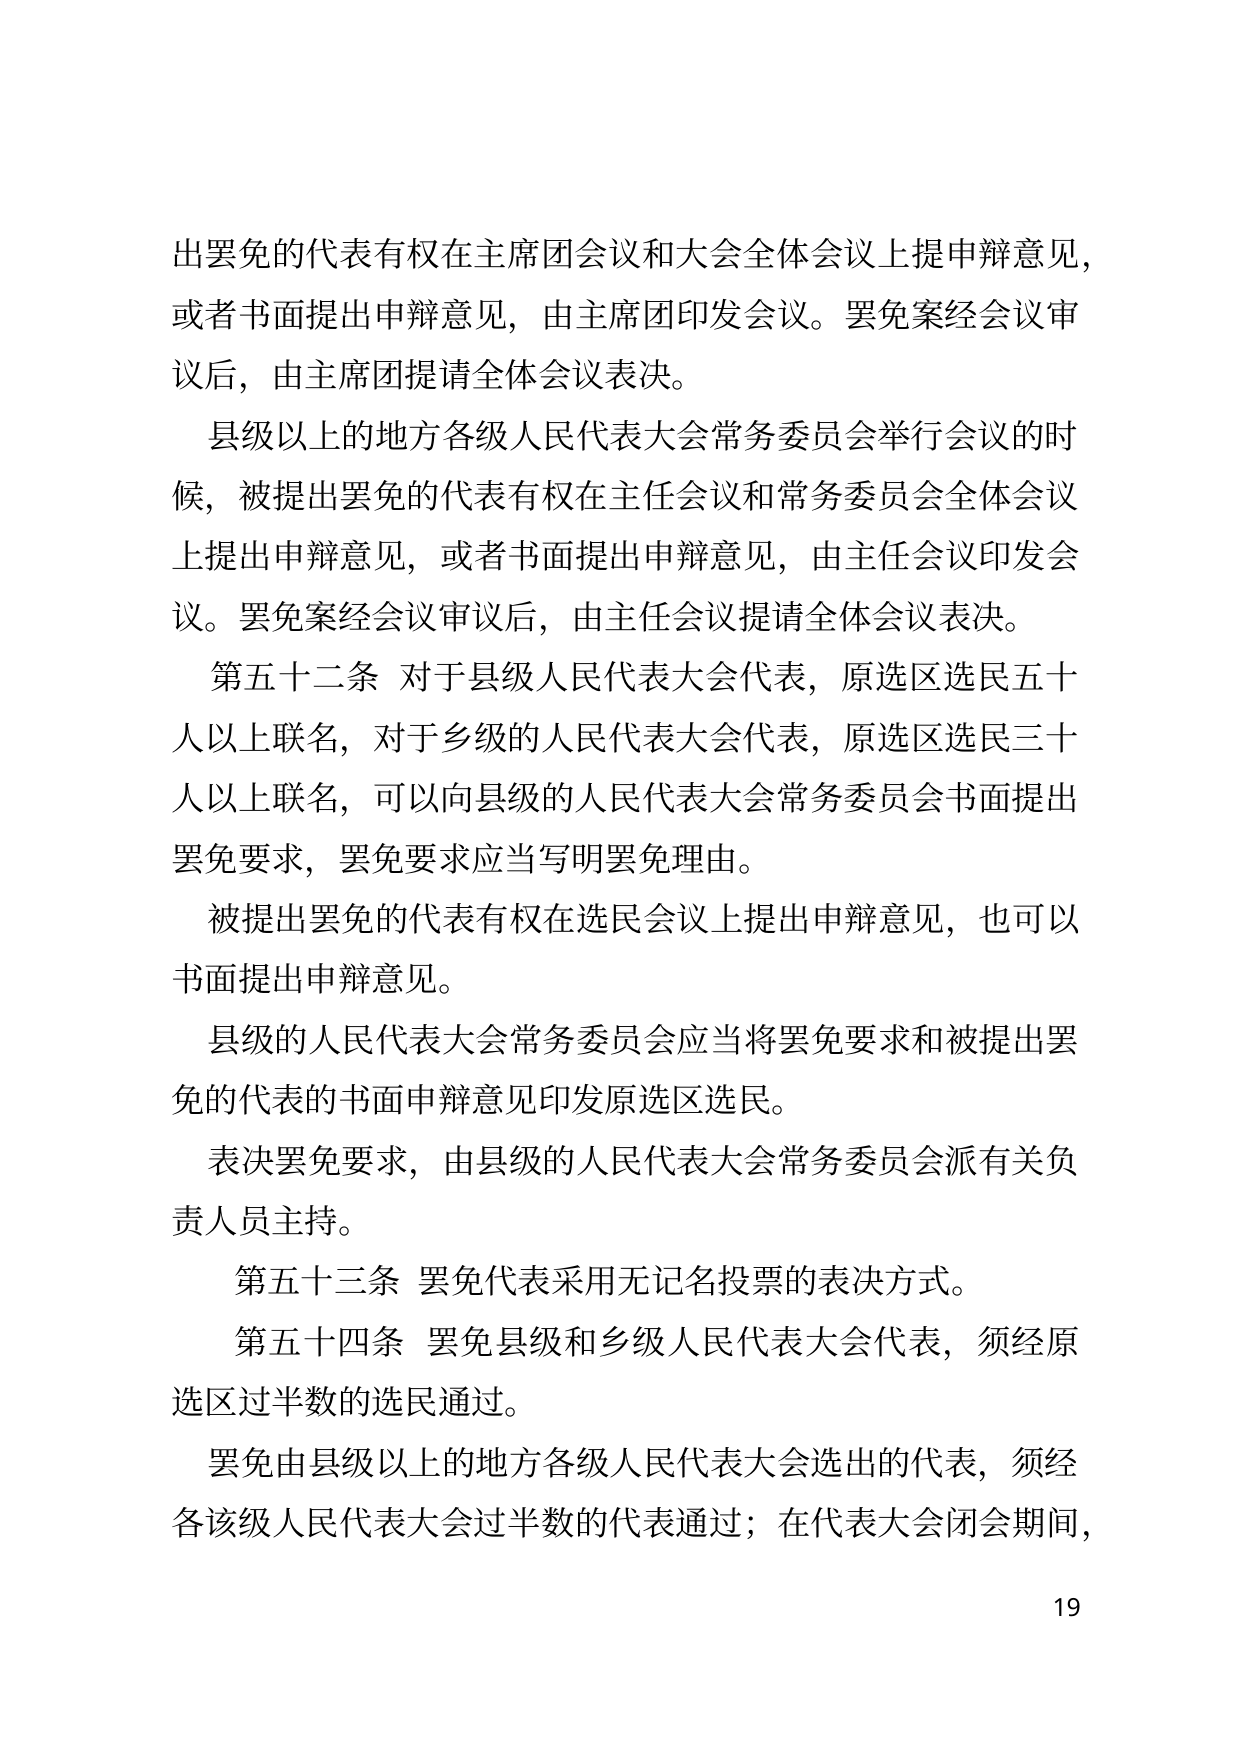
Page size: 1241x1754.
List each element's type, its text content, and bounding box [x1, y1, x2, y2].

text 第五十四条 罢免县级和乡级人民代表大会代表，须经原选区过半数的选民通过。 [171, 1306, 1081, 1427]
text 第五十三条 罢免代表采用无记名投票的表决方式。 [171, 1246, 1081, 1306]
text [171, 218, 1081, 400]
text 县级的人民代表大会常务委员会应当将罢免要求和被提出罢免的代表的书面申辩意见印发原选区选民。 [171, 1004, 1081, 1125]
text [171, 1427, 1081, 1548]
text 第五十二条 对于县级人民代表大会代表，原选区选民五十人以上联名，对于乡级的人民代表大会代表，原选区选民三十人以上联名，可以向县级的人民代表大会常务委员会书面提出罢免要求，罢免要求应当写明罢免理由。 [171, 641, 1081, 883]
text 县级以上的地方各级人民代表大会常务委员会举行会议的时候，被提出罢免的代表有权在主任会议和常务委员会全体会议上提出申辩意见，或者书面提出申辩意见，由主任会议印发会议。罢免案经会议审议后，由主任会议提请全体会议表决。 [171, 400, 1081, 641]
text 被提出罢免的代表有权在选民会议上提出申辩意见，也可以书面提出申辩意见。 [171, 883, 1081, 1004]
text 表决罢免要求，由县级的人民代表大会常务委员会派有关负责人员主持。 [171, 1125, 1081, 1246]
